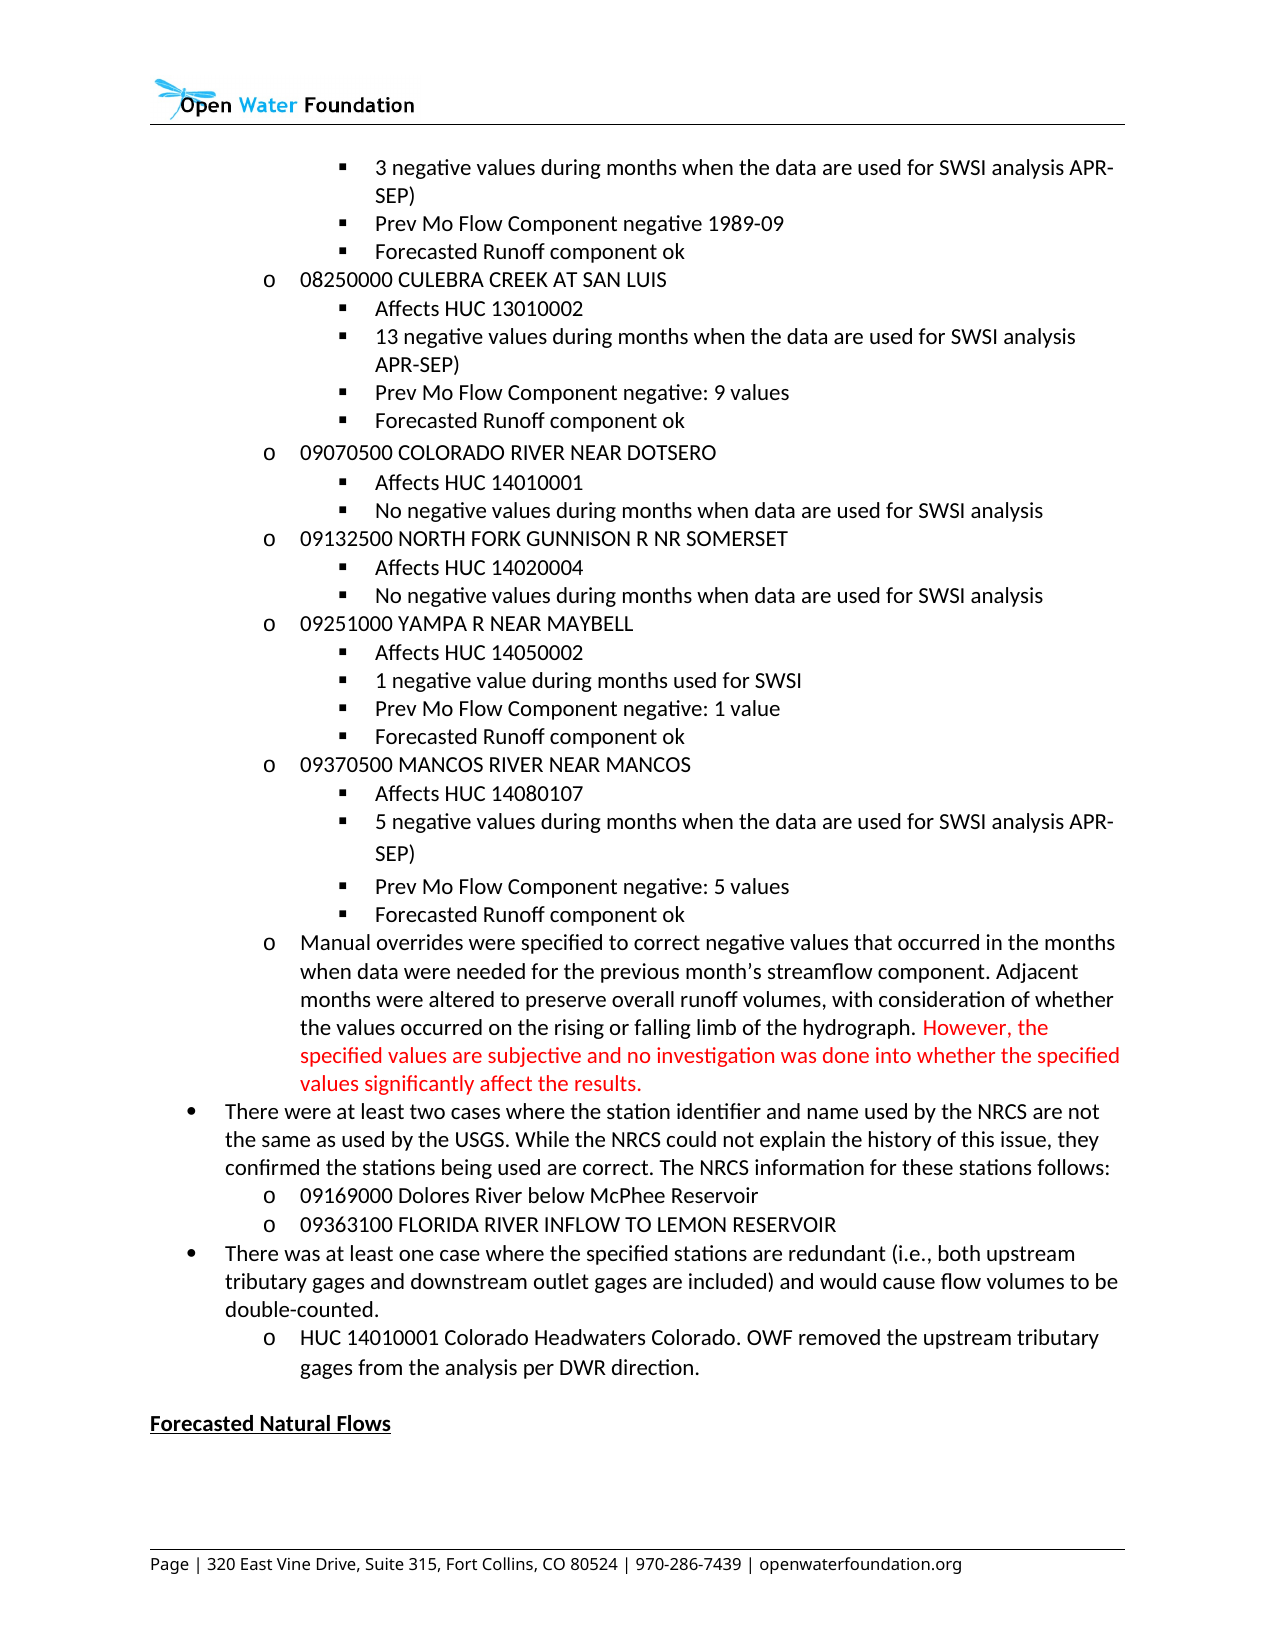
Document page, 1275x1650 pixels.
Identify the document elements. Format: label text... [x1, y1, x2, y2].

list Affects HUC 14080107 [337, 779, 1125, 807]
list Prev Mo Flow Component negative 1989-09 [337, 209, 1125, 237]
list Forecasted Runoff component ok [337, 900, 1125, 928]
list Manual overrides were specified to correct negative values that occurred in the months when data were needed for the previous month’s streamflow component. Adjacent months were altered to preserve overall runoff volumes, with consideration of whether the values occurred on the rising or falling limb of the hydrograph. However, the specified values are subjective and no investigation was done into whether the specified values significantly affect the results. [262, 928, 1125, 1097]
list 09070500 COLORADO RIVER NEAR DOTSERO [262, 438, 1125, 468]
list 09132500 NORTH FORK GUNNISON R NR SOMERSET [262, 524, 1125, 553]
list 09169000 Dolores River below McPhee Reservoir [262, 1181, 1125, 1210]
list 3 negative values during months when the data are used for SWSI analysis APR-SEP) [337, 153, 1125, 209]
list Prev Mo Flow Component negative: 5 values [337, 872, 1125, 900]
list Affects HUC 14050002 [337, 638, 1125, 666]
picture [150, 75, 421, 122]
list Affects HUC 14010001 [337, 468, 1125, 496]
list 09363100 FLORIDA RIVER INFLOW TO LEMON RESERVOIR [262, 1210, 1125, 1239]
list Affects HUC 13010002 [337, 294, 1125, 322]
list 08250000 CULEBRA CREEK AT SAN LUIS [262, 265, 1125, 294]
list HUC 14010001 Colorado Headwaters Colorado. OWF removed the upstream tributary gages from the analysis per DWR direction. [262, 1323, 1125, 1381]
text Forecasted Natural Flows [150, 1409, 1125, 1437]
list No negative values during months when data are used for SWSI analysis [337, 496, 1125, 524]
list 1 negative value during months used for SWSI [337, 666, 1125, 694]
list 09251000 YAMPA R NEAR MAYBELL [262, 609, 1125, 638]
list Forecasted Runoff component ok [337, 722, 1125, 750]
list Prev Mo Flow Component negative: 1 value [337, 694, 1125, 722]
list There were at least two cases where the station identifier and name used by the NRCS are not the same as used by the USGS. While the NRCS could not explain the history of this issue, they confirmed the stations being used are correct. The NRCS information for these stations follows: [187, 1097, 1125, 1181]
list Affects HUC 14020004 [337, 553, 1125, 581]
list 13 negative values during months when the data are used for SWSI analysis APR-SEP) [337, 322, 1125, 378]
list 5 negative values during months when the data are used for SWSI analysis APR-SEP) [337, 807, 1125, 868]
list No negative values during months when data are used for SWSI analysis [337, 581, 1125, 609]
list There was at least one case where the specified stations are redundant (i.e., both upstream tributary gages and downstream outlet gages are included) and would cause flow volumes to be double-counted. [187, 1239, 1125, 1323]
list 09370500 MANCOS RIVER NEAR MANCOS [262, 750, 1125, 779]
list Prev Mo Flow Component negative: 9 values [337, 378, 1125, 406]
list Forecasted Runoff component ok [337, 237, 1125, 265]
list Forecasted Runoff component ok [337, 406, 1125, 434]
